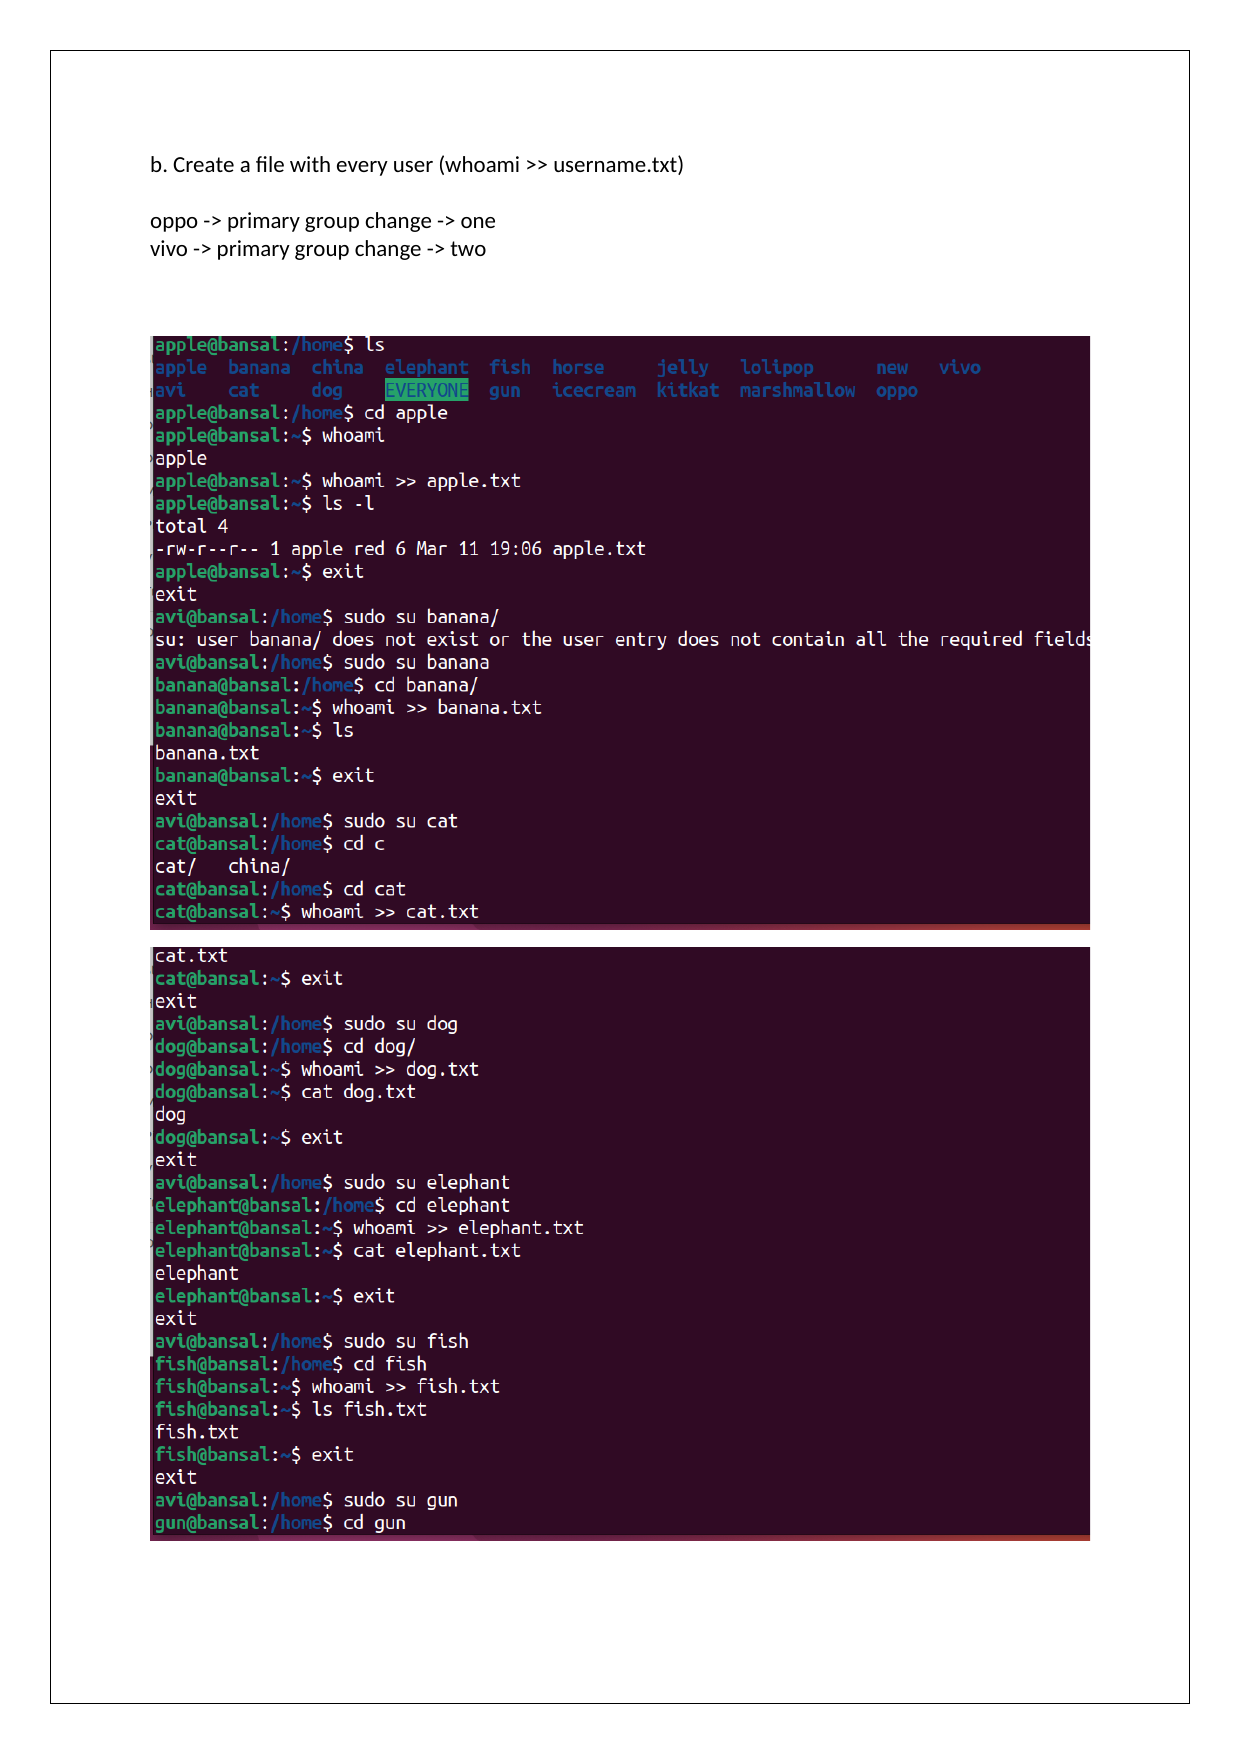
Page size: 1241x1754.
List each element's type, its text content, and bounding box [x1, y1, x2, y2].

text oppo -> primary group change -> one [150, 206, 1090, 234]
picture [150, 336, 1091, 930]
picture [150, 947, 1091, 1541]
text vivo -> primary group change -> two [150, 234, 1090, 262]
text b. Create a file with every user (whoami >> username.txt) [150, 150, 1090, 178]
